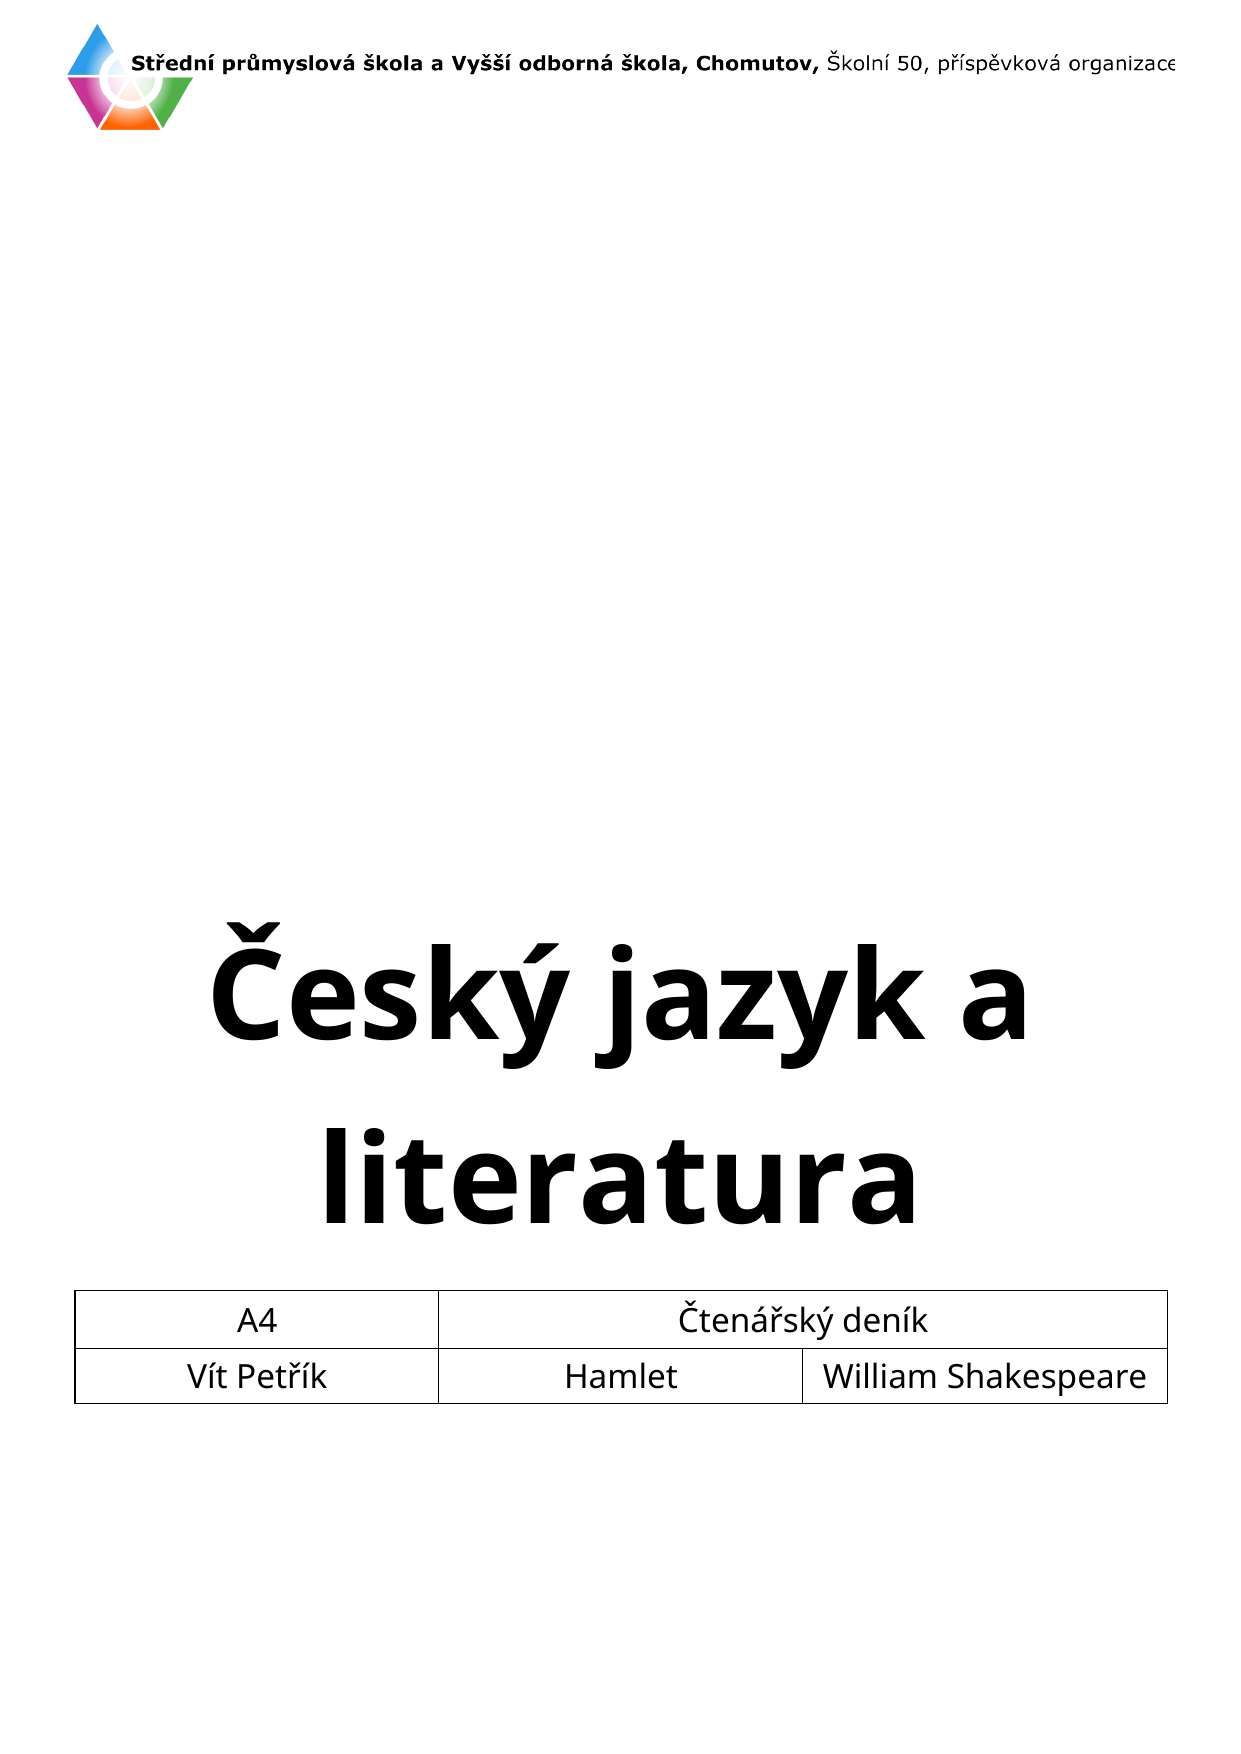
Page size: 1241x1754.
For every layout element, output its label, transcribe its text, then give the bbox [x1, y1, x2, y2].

text Český jazyk a literatura [75, 906, 1165, 1260]
table_cell Vít Petřík [76, 1349, 438, 1403]
picture [62, 18, 1174, 134]
table_header Čtenářský deník [439, 1291, 1167, 1347]
table_cell Hamlet [439, 1349, 802, 1403]
table_cell William Shakespeare [803, 1349, 1167, 1403]
table_header A4 [76, 1291, 438, 1347]
